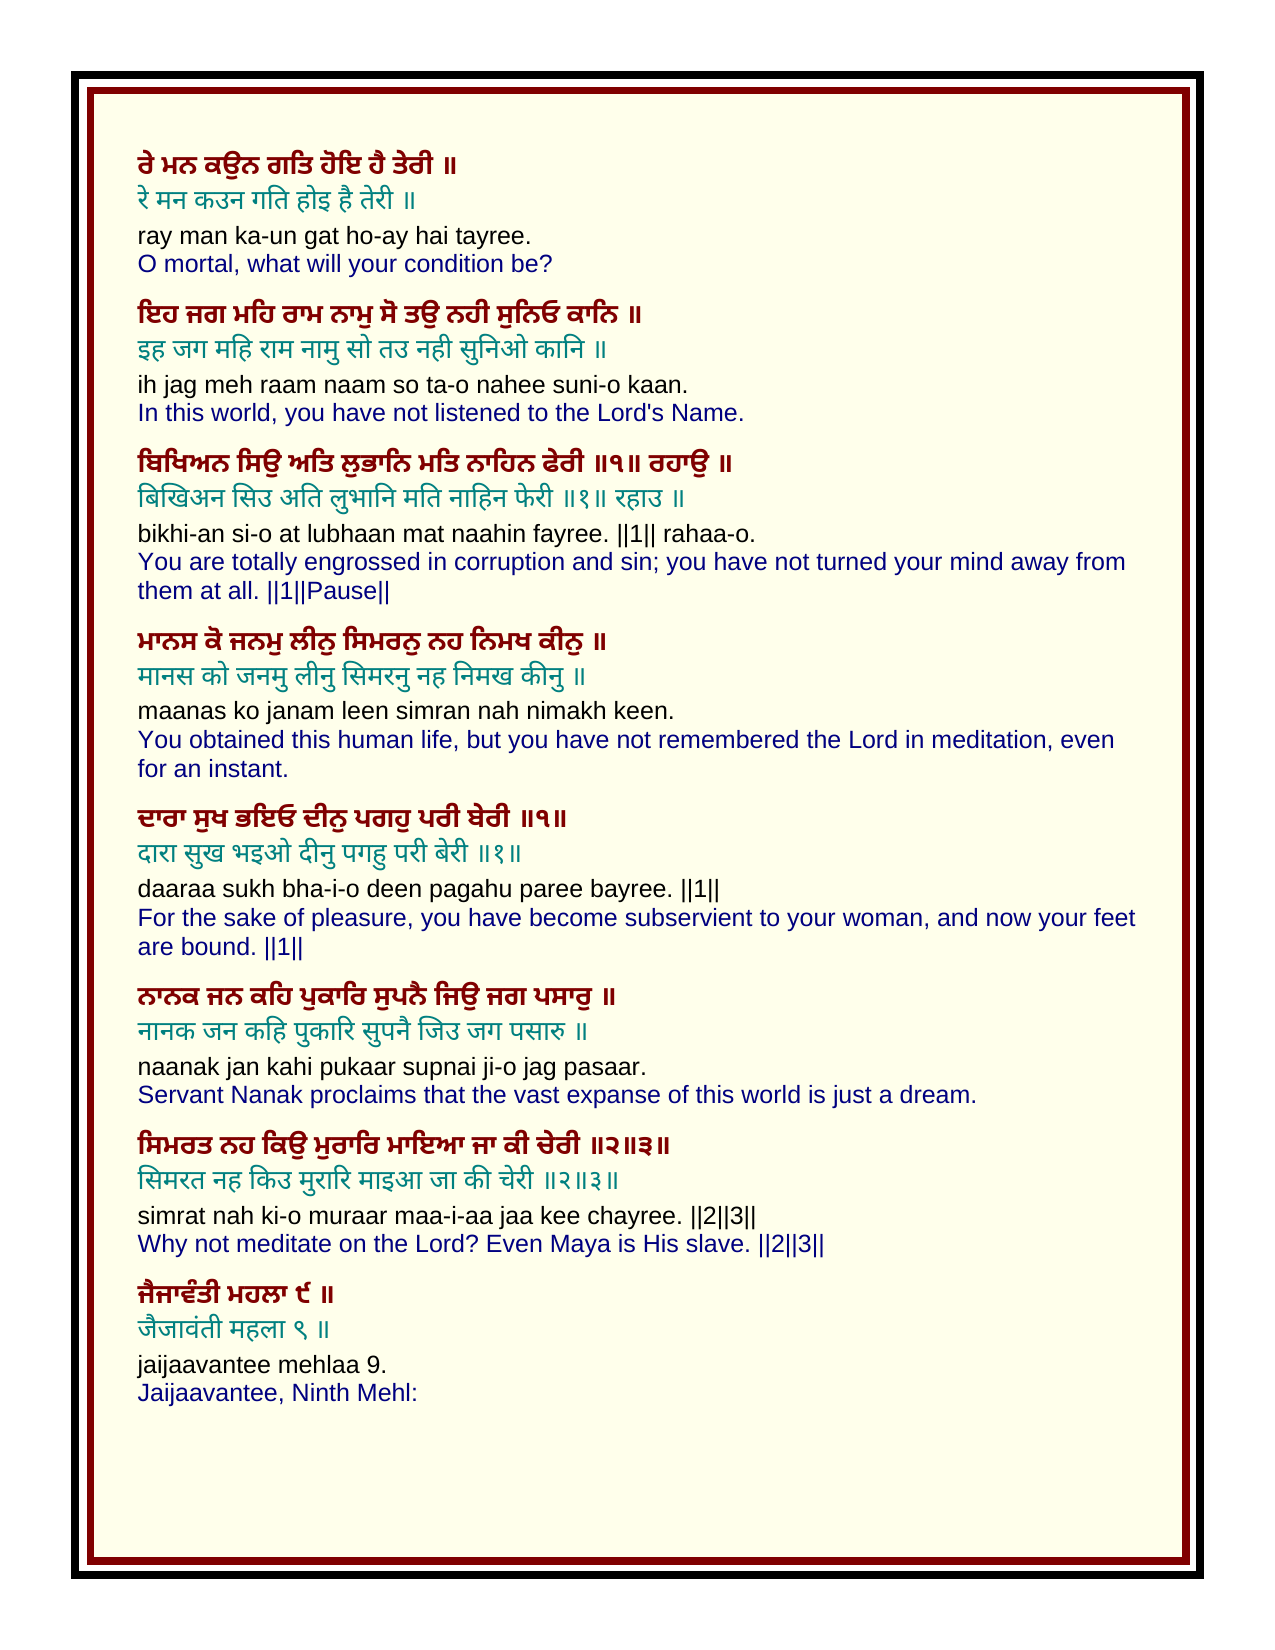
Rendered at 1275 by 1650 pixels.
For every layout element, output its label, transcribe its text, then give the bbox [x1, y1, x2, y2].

text In this world, you have not listened to the Lord's Name. [137, 398, 1138, 427]
text मानस को जनमु लीनु सिमरनु नह निमख कीनु ॥ [137, 661, 1138, 696]
text daaraa sukh bha-i-o deen pagahu paree bayree. ||1|| [137, 874, 1138, 903]
text ਨਾਨਕ ਜਨ ਕਹਿ ਪੁਕਾਰਿ ਸੁਪਨੈ ਜਿਉ ਜਗ ਪਸਾਰੁ ॥ [137, 981, 1138, 1016]
text रे मन कउन गति होइ है तेरी ॥ [137, 185, 1138, 221]
text Servant Nanak proclaims that the vast expanse of this world is just a dream. [137, 1080, 1138, 1109]
text Why not meditate on the Lord? Even Maya is His slave. ||2||3|| [137, 1229, 1138, 1258]
text You obtained this human life, but you have not remembered the Lord in meditation, even for an instant. [137, 725, 1138, 782]
text ਬਿਖਿਅਨ ਸਿਉ ਅਤਿ ਲੁਭਾਨਿ ਮਤਿ ਨਾਹਿਨ ਫੇਰੀ ॥੧॥ ਰਹਾਉ ॥ [137, 448, 1138, 483]
text ਇਹ ਜਗ ਮਹਿ ਰਾਮ ਨਾਮੁ ਸੋ ਤਉ ਨਹੀ ਸੁਨਿਓ ਕਾਨਿ ॥ [137, 299, 1138, 334]
text इह जग महि राम नामु सो तउ नही सुनिओ कानि ॥ [137, 334, 1138, 369]
text simrat nah ki-o muraar maa-i-aa jaa kee chayree. ||2||3|| [137, 1201, 1138, 1229]
text Jaijaavantee, Ninth Mehl: [137, 1378, 1138, 1407]
text You are totally engrossed in corruption and sin; you have not turned your mind away from them at all. ||1||Pause|| [137, 547, 1138, 605]
text O mortal, what will your condition be? [137, 249, 1138, 278]
text ਜੈਜਾਵੰਤੀ ਮਹਲਾ ੯ ॥ [137, 1279, 1138, 1314]
text maanas ko janam leen simran nah nimakh keen. [137, 696, 1138, 725]
text bikhi-an si-o at lubhaan mat naahin fayree. ||1|| rahaa-o. [137, 518, 1138, 547]
text नानक जन कहि पुकारि सुपनै जिउ जग पसारु ॥ [137, 1016, 1138, 1052]
text ਰੇ ਮਨ ਕਉਨ ਗਤਿ ਹੋਇ ਹੈ ਤੇਰੀ ॥ [137, 150, 1138, 185]
text jaijaavantee mehlaa 9. [137, 1349, 1138, 1378]
text For the sake of pleasure, you have become subservient to your woman, and now your feet are bound. ||1|| [137, 903, 1138, 960]
text ih jag meh raam naam so ta-o nahee suni-o kaan. [137, 369, 1138, 398]
text ਮਾਨਸ ਕੋ ਜਨਮੁ ਲੀਨੁ ਸਿਮਰਨੁ ਨਹ ਨਿਮਖ ਕੀਨੁ ॥ [137, 626, 1138, 661]
text naanak jan kahi pukaar supnai ji-o jag pasaar. [137, 1052, 1138, 1080]
text बिखिअन सिउ अति लुभानि मति नाहिन फेरी ॥१॥ रहाउ ॥ [137, 483, 1138, 518]
text दारा सुख भइओ दीनु पगहु परी बेरी ॥१॥ [137, 839, 1138, 874]
text सिमरत नह किउ मुरारि माइआ जा की चेरी ॥२॥३॥ [137, 1165, 1138, 1201]
text ਸਿਮਰਤ ਨਹ ਕਿਉ ਮੁਰਾਰਿ ਮਾਇਆ ਜਾ ਕੀ ਚੇਰੀ ॥੨॥੩॥ [137, 1130, 1138, 1165]
text ਦਾਰਾ ਸੁਖ ਭਇਓ ਦੀਨੁ ਪਗਹੁ ਪਰੀ ਬੇਰੀ ॥੧॥ [137, 803, 1138, 839]
text जैजावंती महला ९ ॥ [137, 1314, 1138, 1349]
text ray man ka-un gat ho-ay hai tayree. [137, 221, 1138, 249]
